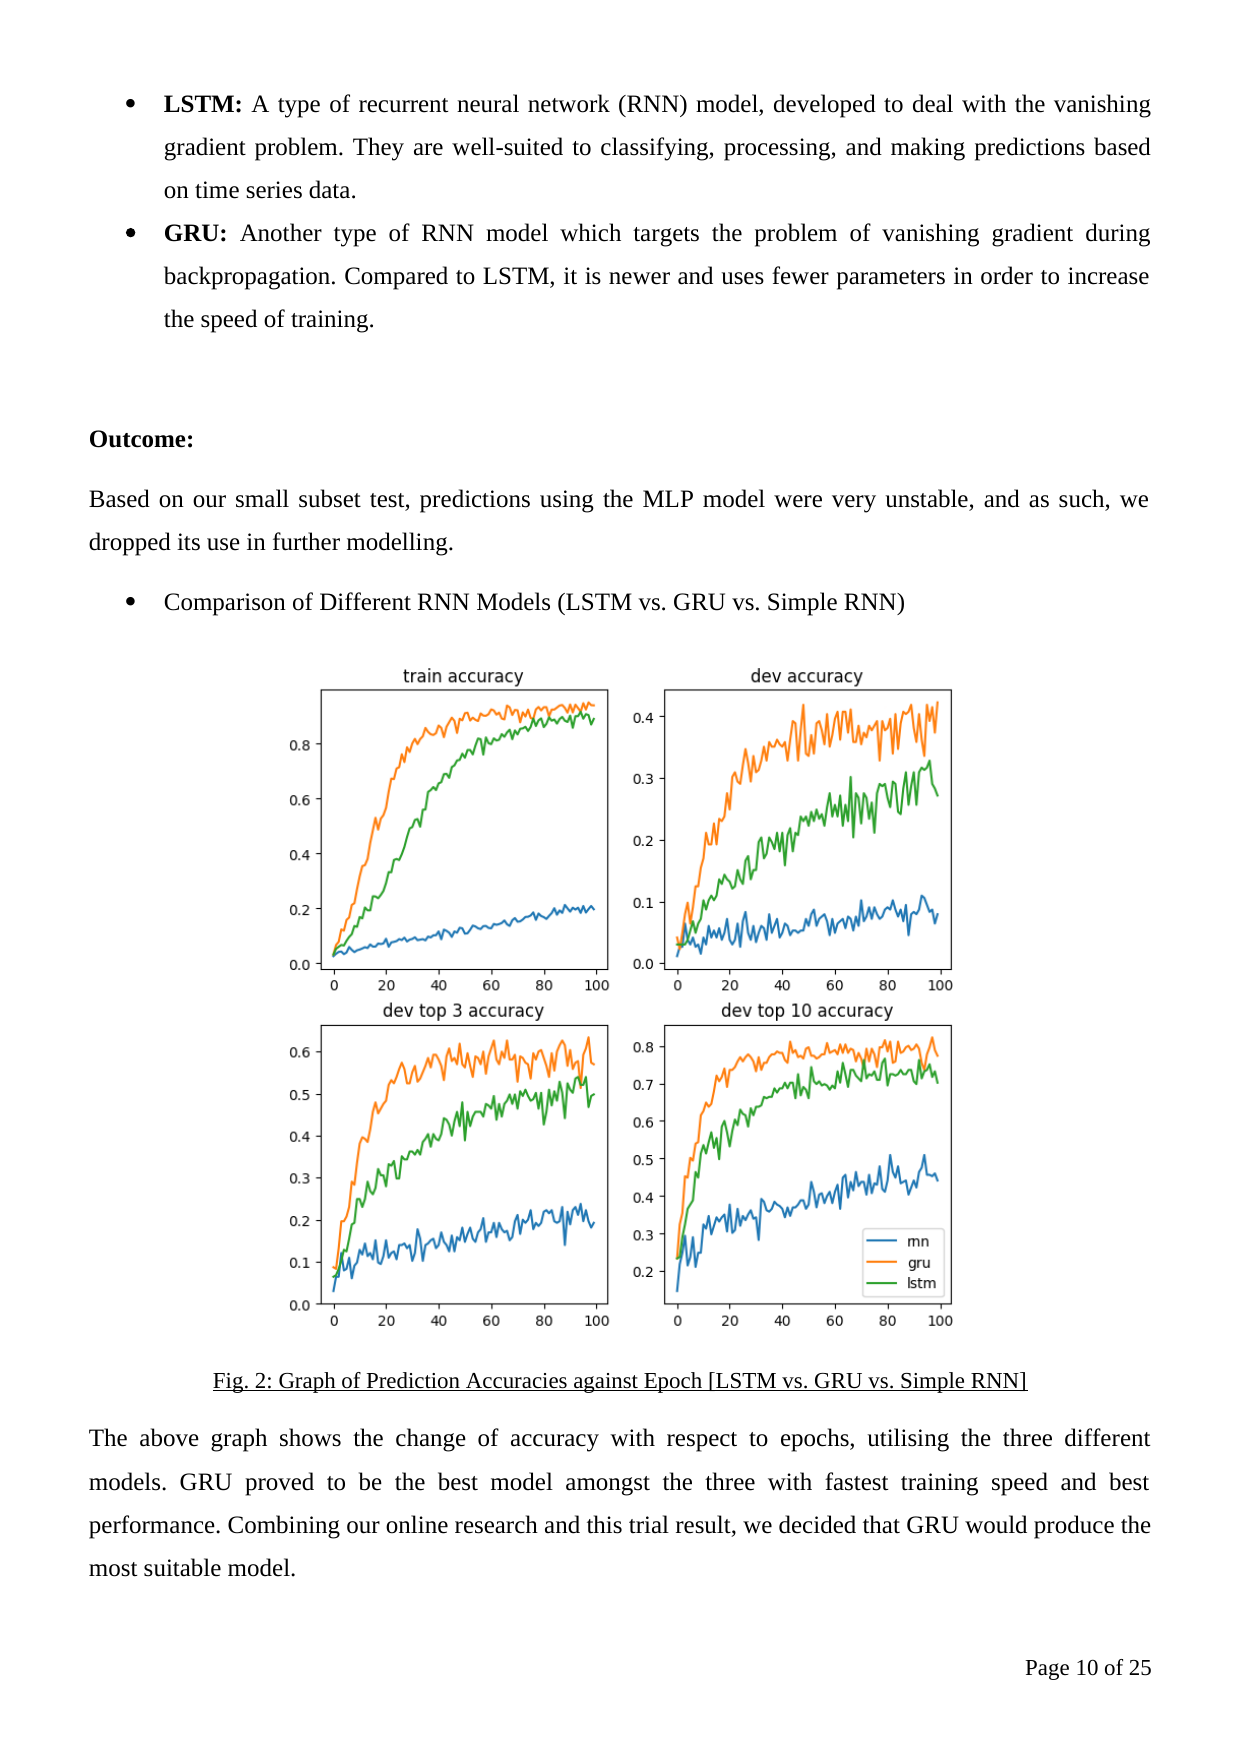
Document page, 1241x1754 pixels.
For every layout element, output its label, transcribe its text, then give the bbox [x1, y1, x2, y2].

picture [278, 646, 963, 1338]
text Based on our small subset test, predictions using the MLP model were very unstable, and as such, we dropped its use in further modelling. [89, 484, 1152, 556]
text The above graph shows the change of accuracy with respect to epochs, utilising the three different models. GRU proved to be the best model amongst the three with fastest training speed and best performance. Combining our online research and this trial result, we decided that GRU would produce the most suitable model. [89, 1423, 1152, 1582]
list LSTM: A type of recurrent neural network (RNN) model, developed to deal with the vanishing gradient problem. They are well-suited to classifying, processing, and making predictions based on time series data. [126, 89, 1152, 204]
text Outcome: [89, 424, 1152, 453]
text Fig. 2: Graph of Prediction Accuracies against Epoch [LSTM vs. GRU vs. Simple RNN] [89, 1367, 1152, 1394]
list Comparison of Different RNN Models (LSTM vs. GRU vs. Simple RNN) [126, 587, 1152, 615]
list GRU: Another type of RNN model which targets the problem of vanishing gradient during backpropagation. Compared to LSTM, it is newer and uses fewer parameters in order to increase the speed of training. [126, 218, 1152, 333]
